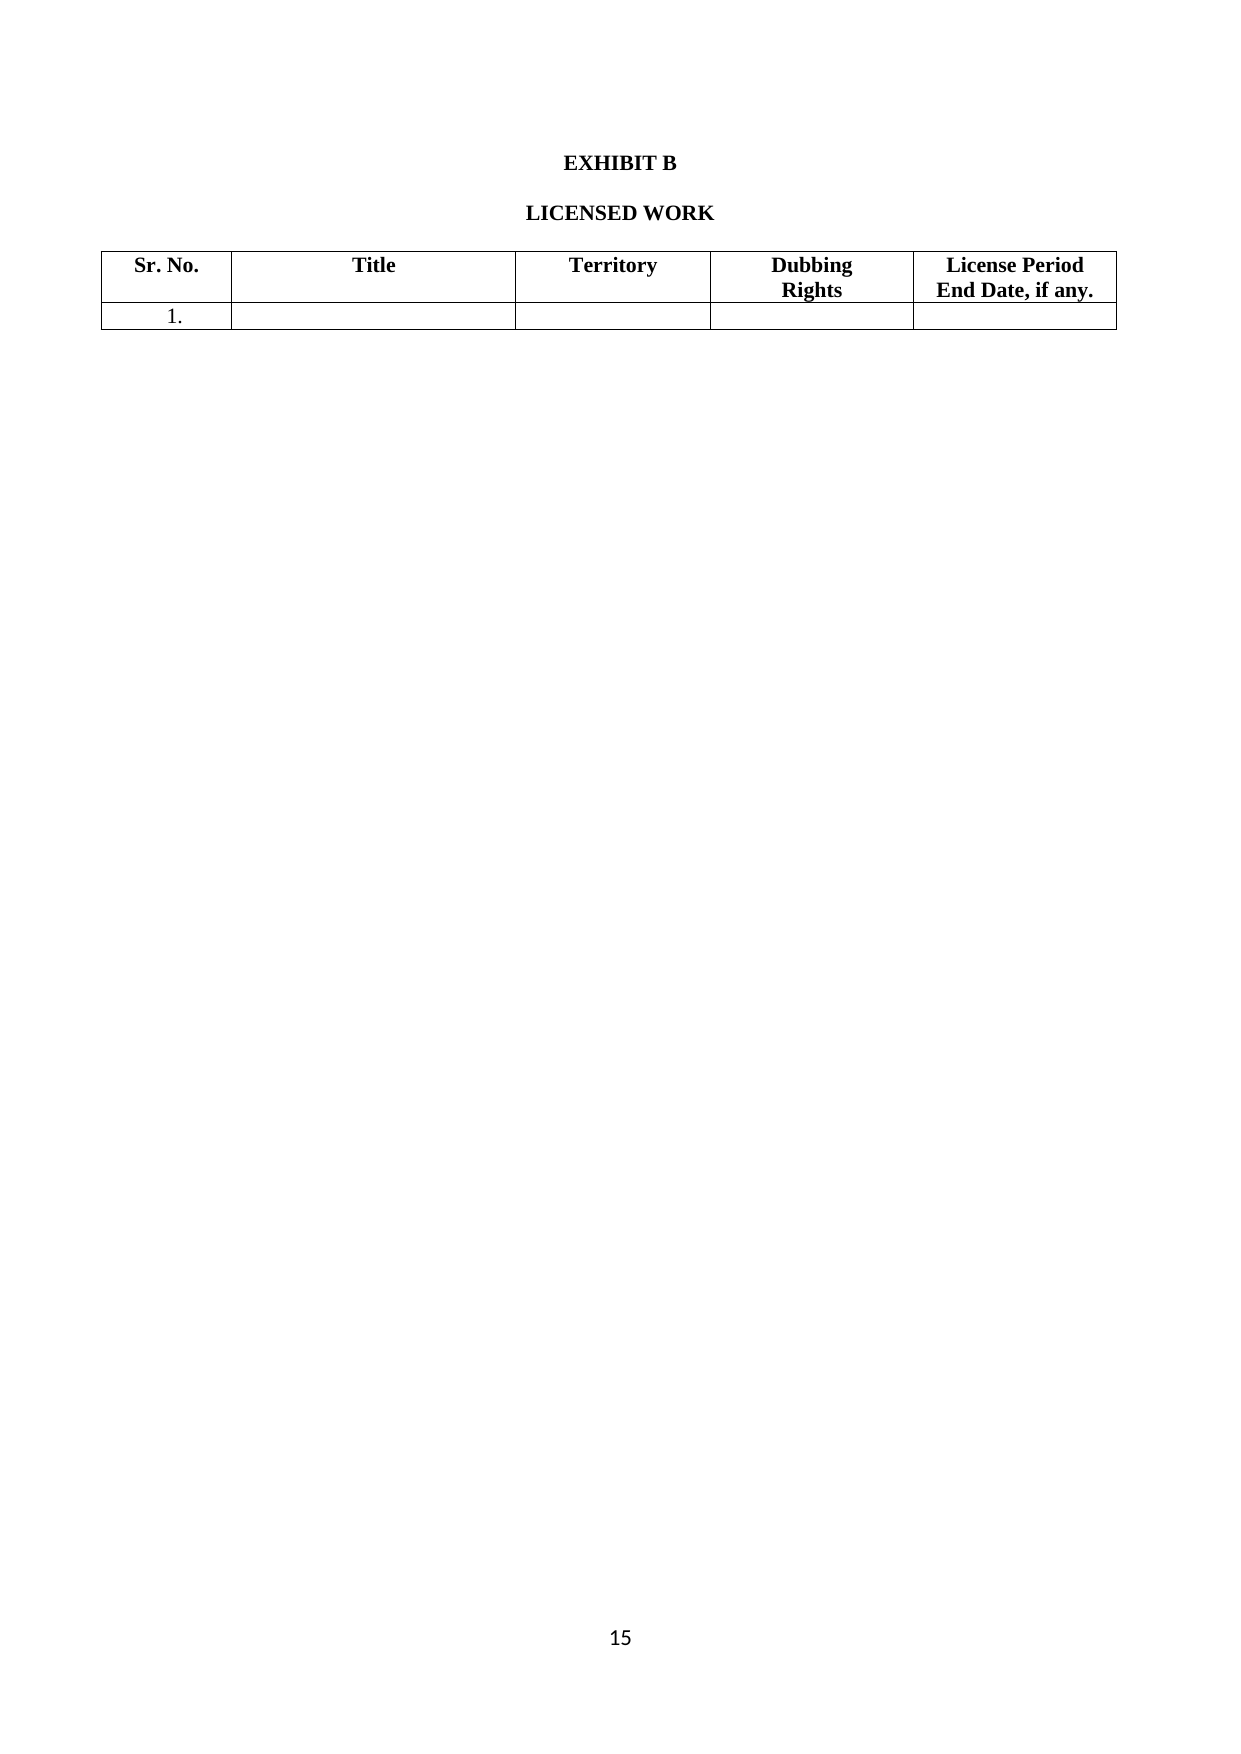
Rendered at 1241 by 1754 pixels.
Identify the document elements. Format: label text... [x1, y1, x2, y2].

table_header License Period End Date, if any. [914, 252, 1116, 302]
table_cell [914, 303, 1116, 328]
table_cell [516, 303, 710, 328]
table_header Sr. No. [102, 252, 231, 302]
table_header Dubbing Rights [711, 252, 913, 302]
table_cell [102, 303, 231, 328]
table_header Territory [516, 252, 710, 302]
table_cell [232, 303, 515, 328]
text EXHIBIT B [112, 150, 1128, 175]
text LICENSED WORK [112, 200, 1128, 226]
table_header Title [232, 252, 515, 302]
table_cell [711, 303, 913, 328]
